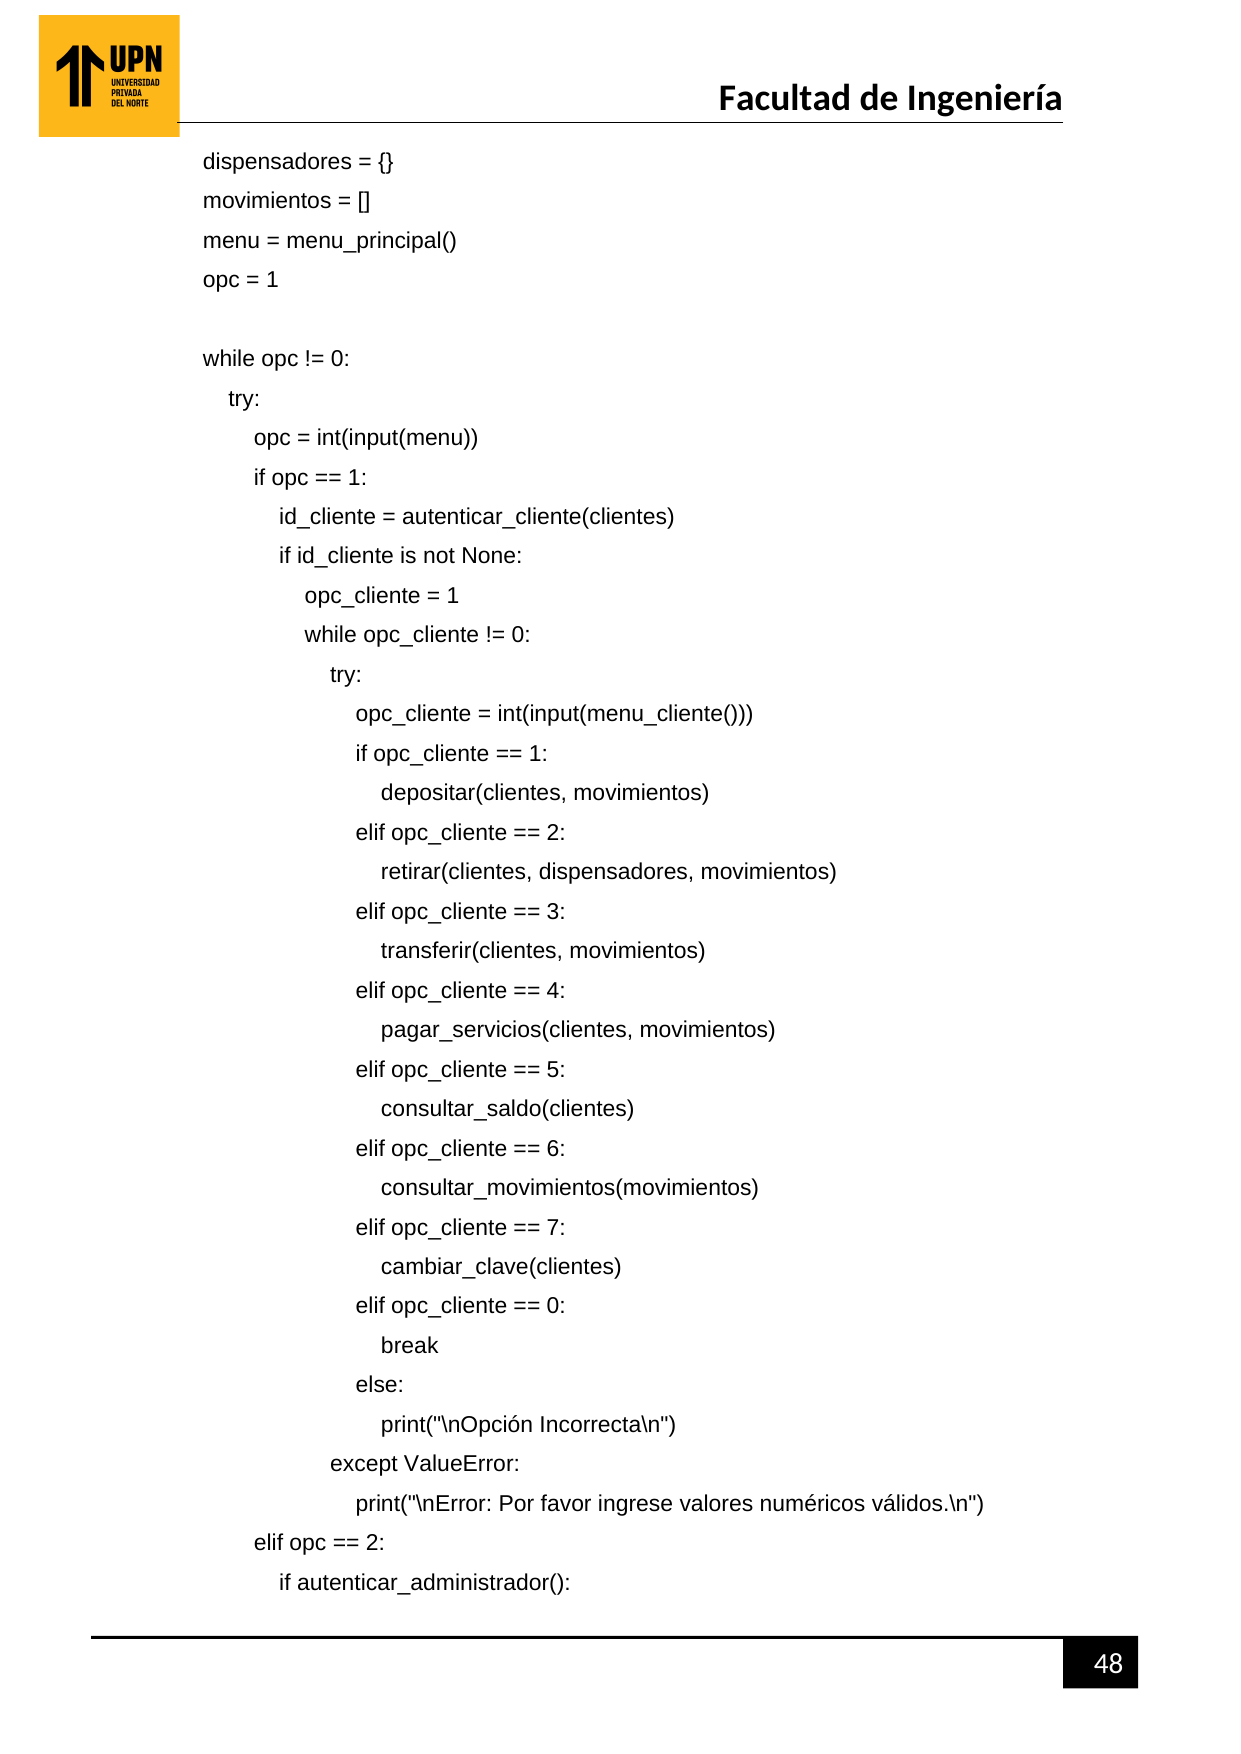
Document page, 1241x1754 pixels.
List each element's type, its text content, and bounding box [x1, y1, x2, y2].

text opc_cliente = int(input(menu_cliente())) [177, 700, 1063, 727]
text if autenticar_administrador(): [177, 1569, 1063, 1595]
text elif opc_cliente == 2: [177, 819, 1063, 845]
text print("\nError: Por favor ingrese valores numéricos válidos.\n") [177, 1490, 1063, 1516]
text except ValueError: [177, 1450, 1063, 1477]
text while opc_cliente != 0: [177, 621, 1063, 648]
text cambiar_clave(clientes) [177, 1253, 1063, 1279]
text elif opc_cliente == 7: [177, 1213, 1063, 1240]
text consultar_movimientos(movimientos) [177, 1174, 1063, 1200]
text else: [177, 1371, 1063, 1398]
text opc_cliente = 1 [177, 582, 1063, 608]
text id_cliente = autenticar_cliente(clientes) [177, 503, 1063, 529]
text break [177, 1332, 1063, 1358]
text elif opc == 2: [177, 1529, 1063, 1556]
text menu = menu_principal() [177, 227, 1063, 253]
text if opc_cliente == 1: [177, 740, 1063, 766]
text consultar_saldo(clientes) [177, 1095, 1063, 1121]
text elif opc_cliente == 0: [177, 1292, 1063, 1319]
text try: [177, 384, 1063, 411]
text if opc == 1: [177, 463, 1063, 490]
text elif opc_cliente == 4: [177, 977, 1063, 1003]
text if id_cliente is not None: [177, 542, 1063, 569]
text try: [177, 661, 1063, 687]
text print("\nOpción Incorrecta\n") [177, 1411, 1063, 1437]
picture [38, 15, 180, 137]
text pagar_servicios(clientes, movimientos) [177, 1016, 1063, 1042]
text elif opc_cliente == 6: [177, 1134, 1063, 1161]
text while opc != 0: [177, 345, 1063, 371]
text elif opc_cliente == 3: [177, 898, 1063, 924]
text elif opc_cliente == 5: [177, 1056, 1063, 1082]
text opc = 1 [177, 266, 1063, 292]
text depositar(clientes, movimientos) [177, 779, 1063, 806]
text retirar(clientes, dispensadores, movimientos) [177, 858, 1063, 884]
text transferir(clientes, movimientos) [177, 937, 1063, 963]
text movimientos = [] [177, 187, 1063, 213]
text dispensadores = {} [177, 148, 1063, 174]
text opc = int(input(menu)) [177, 424, 1063, 450]
